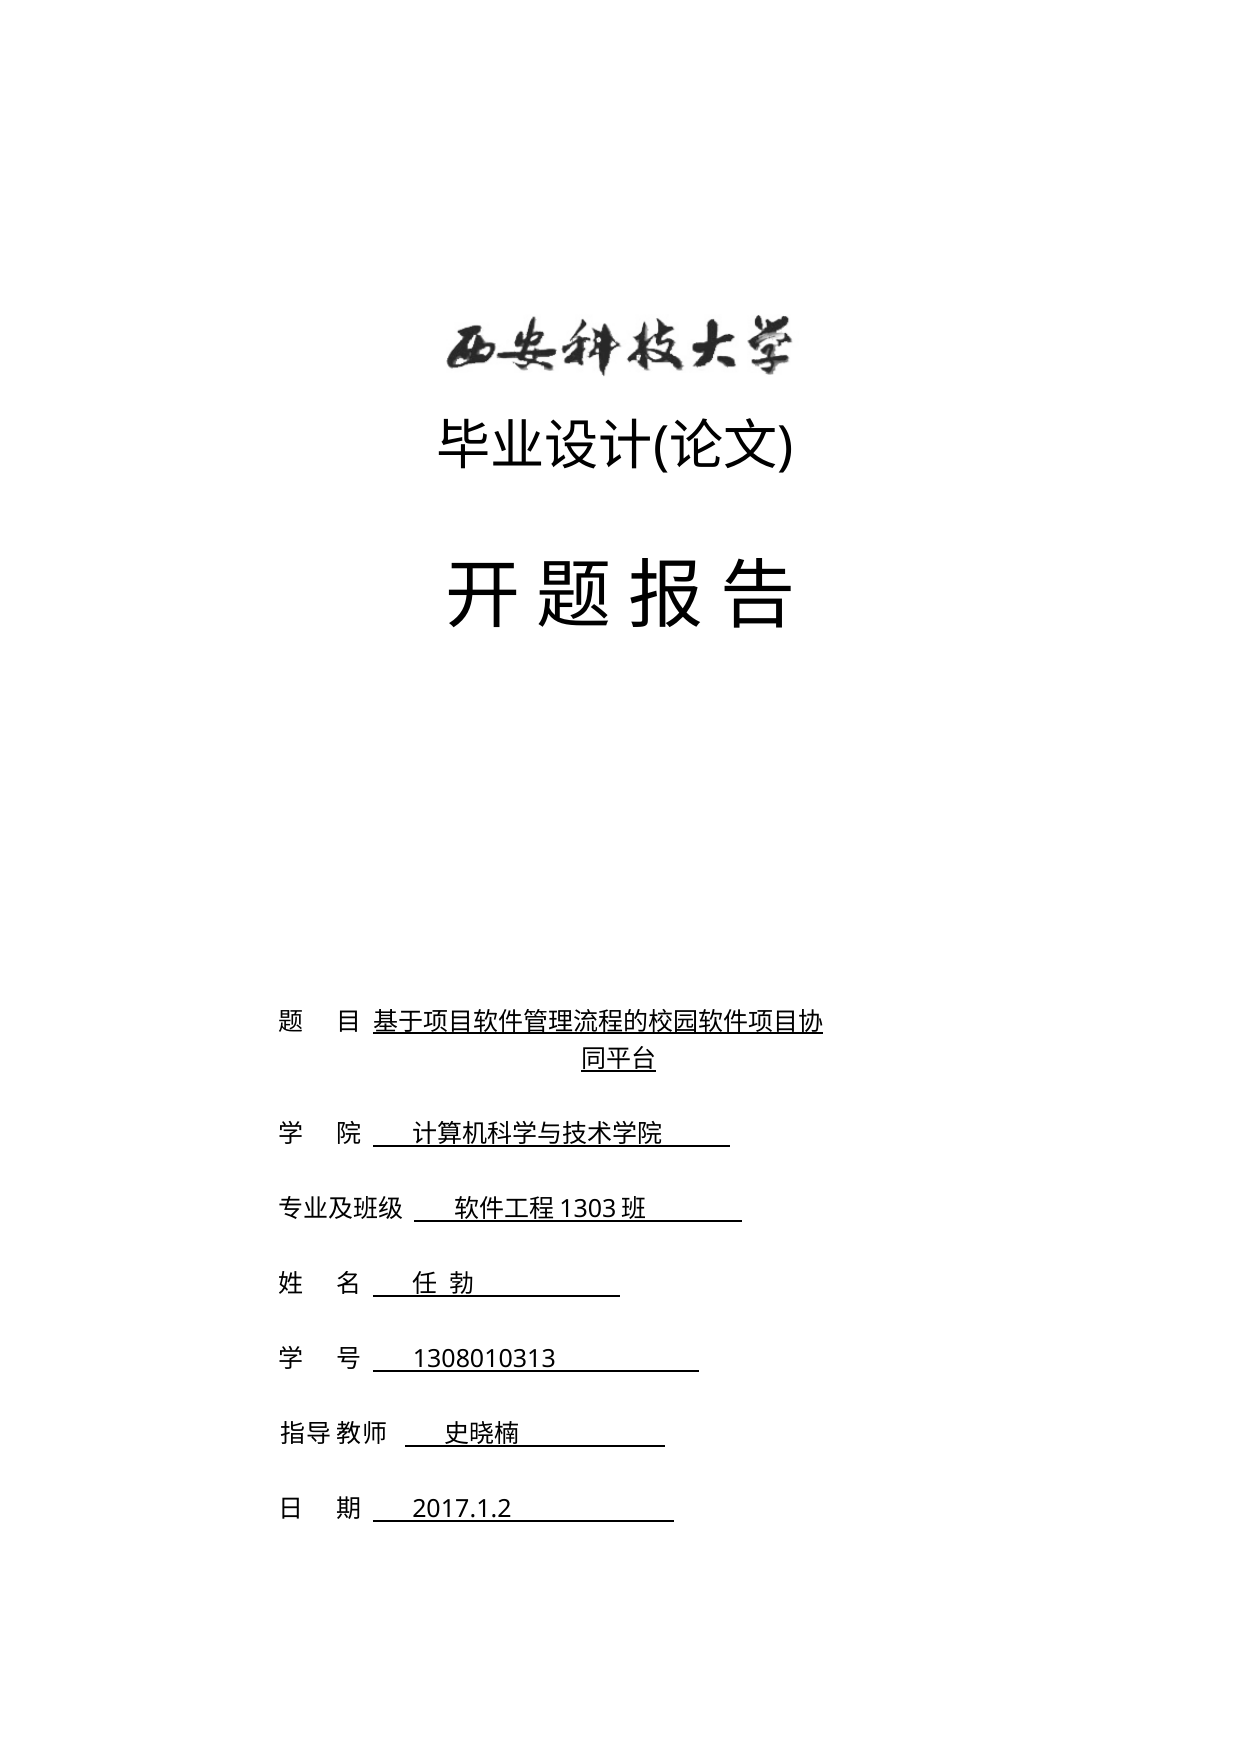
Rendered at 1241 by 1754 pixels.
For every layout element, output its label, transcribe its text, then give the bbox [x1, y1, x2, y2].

text 专业及班级 软件工程1303班 [165, 1188, 1075, 1225]
text 学 院 计算机科学与技术学院 [165, 1113, 1075, 1150]
text 同平台 [165, 1038, 1075, 1075]
text 开 题 报 告 [165, 534, 1075, 643]
text 毕业设计(论文) [165, 402, 1075, 481]
text 姓 名 任 勃 [165, 1263, 1075, 1300]
text 日 期 2017.1.2 [165, 1488, 1075, 1525]
text 学 号 1308010313 [165, 1338, 1075, 1375]
text 指 导 教 师 史晓楠 [165, 1413, 1075, 1450]
text 题 目 基于项目软件管理流程的校园软件项目协 [165, 1000, 1075, 1038]
